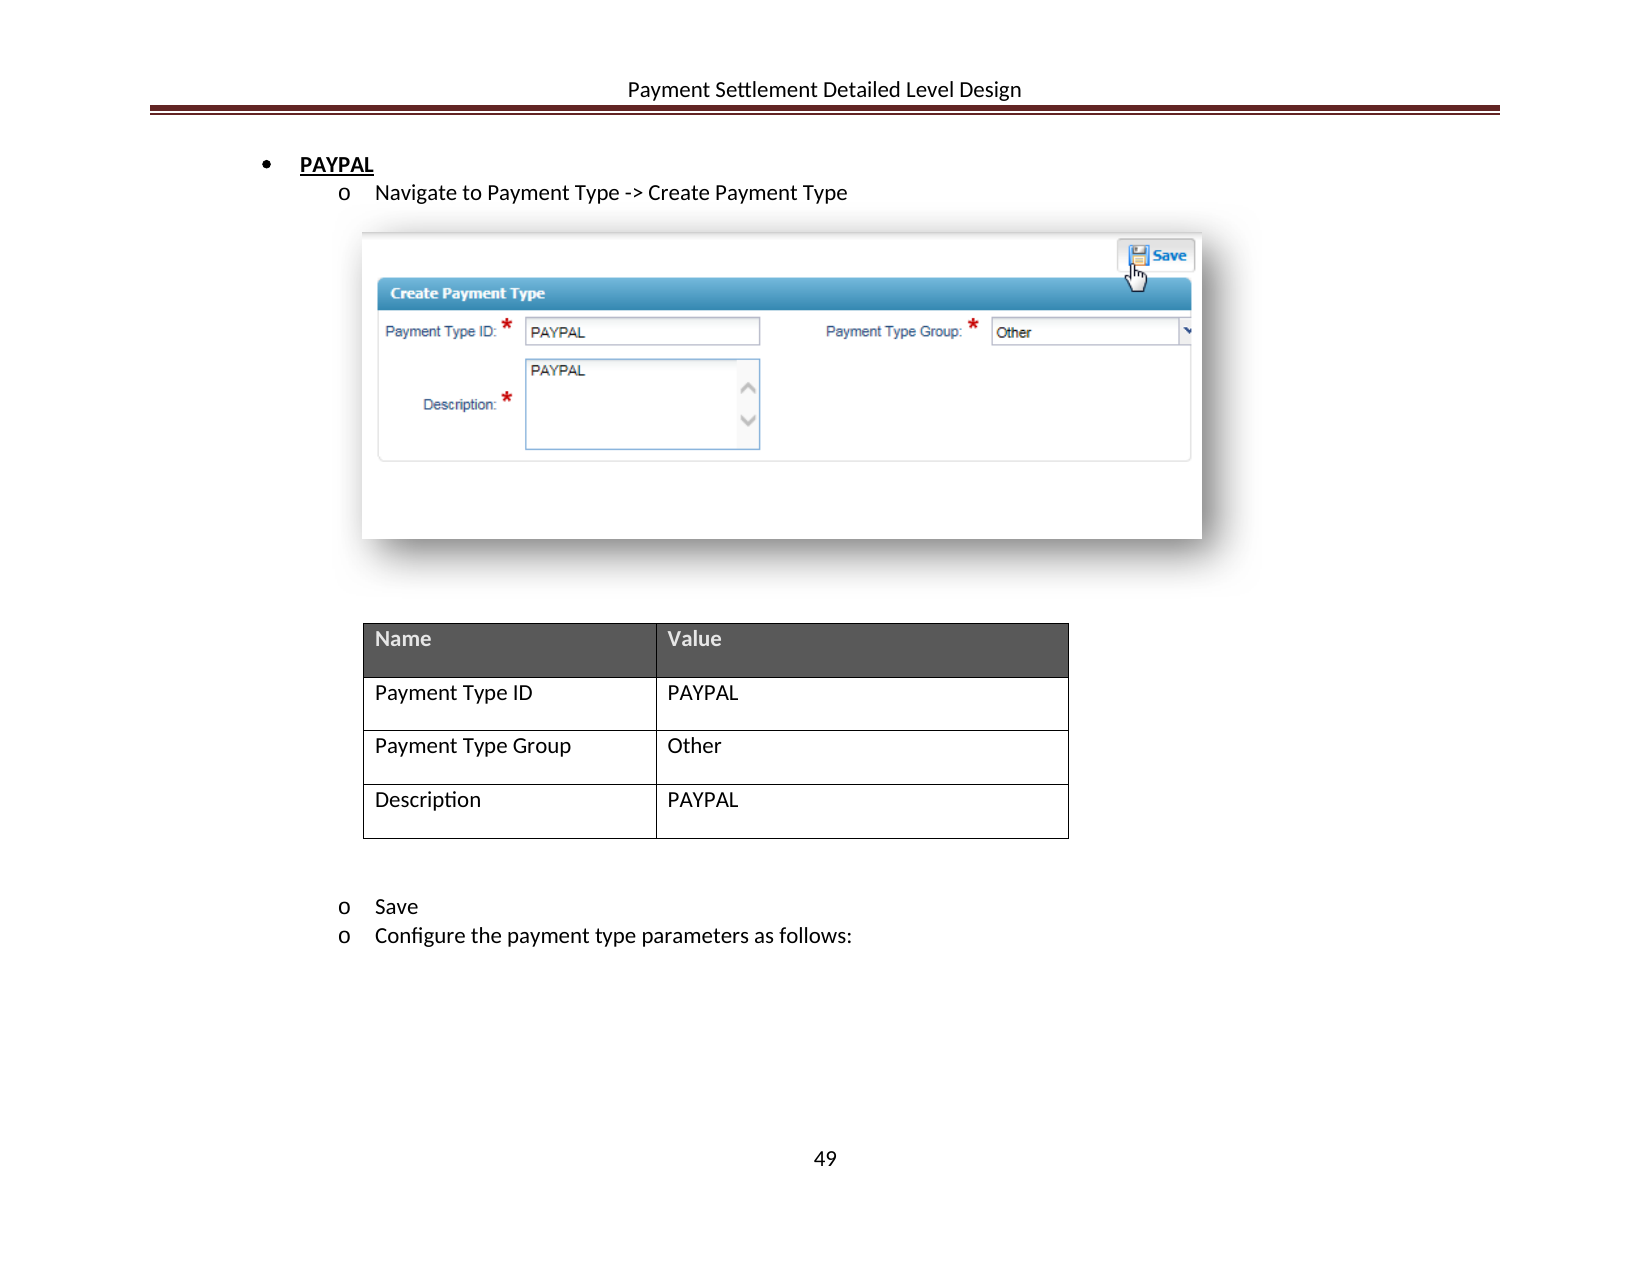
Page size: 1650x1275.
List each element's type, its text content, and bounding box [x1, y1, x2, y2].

table_cell Description [364, 785, 656, 838]
table_cell Payment Type Group [364, 731, 656, 784]
table_cell Other [657, 731, 1068, 784]
table_cell Payment Type ID [364, 678, 656, 730]
picture [362, 232, 1202, 539]
list Navigate to Payment Type -> Create Payment Type [337, 178, 1500, 207]
list Configure the payment type parameters as follows: [337, 921, 1500, 950]
table_cell PAYPAL [657, 785, 1068, 838]
table_cell PAYPAL [657, 678, 1068, 730]
list Save [337, 892, 1500, 921]
table_header Name [364, 624, 656, 677]
list PAYPAL [262, 150, 1500, 178]
table_header Value [657, 624, 1068, 677]
